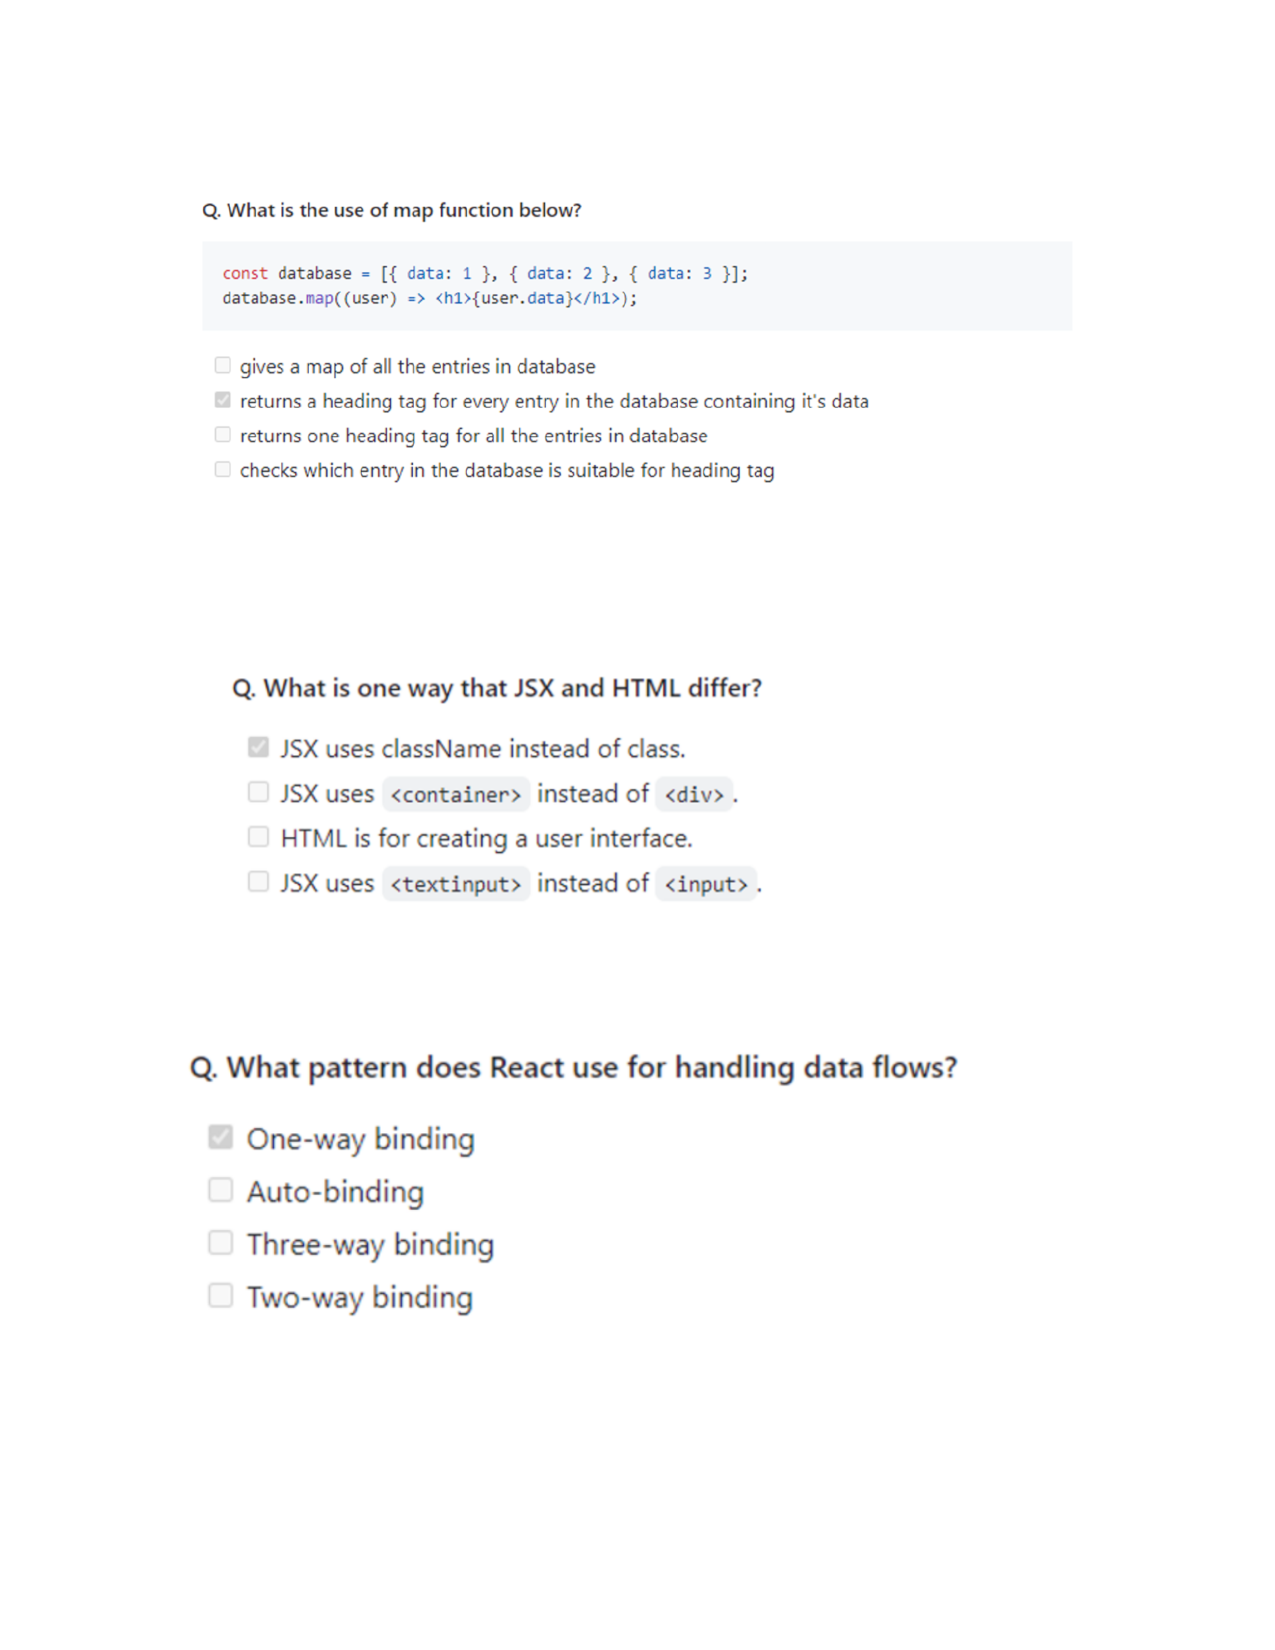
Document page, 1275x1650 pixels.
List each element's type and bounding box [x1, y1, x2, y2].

picture [150, 608, 1125, 1367]
picture [150, 150, 1125, 580]
